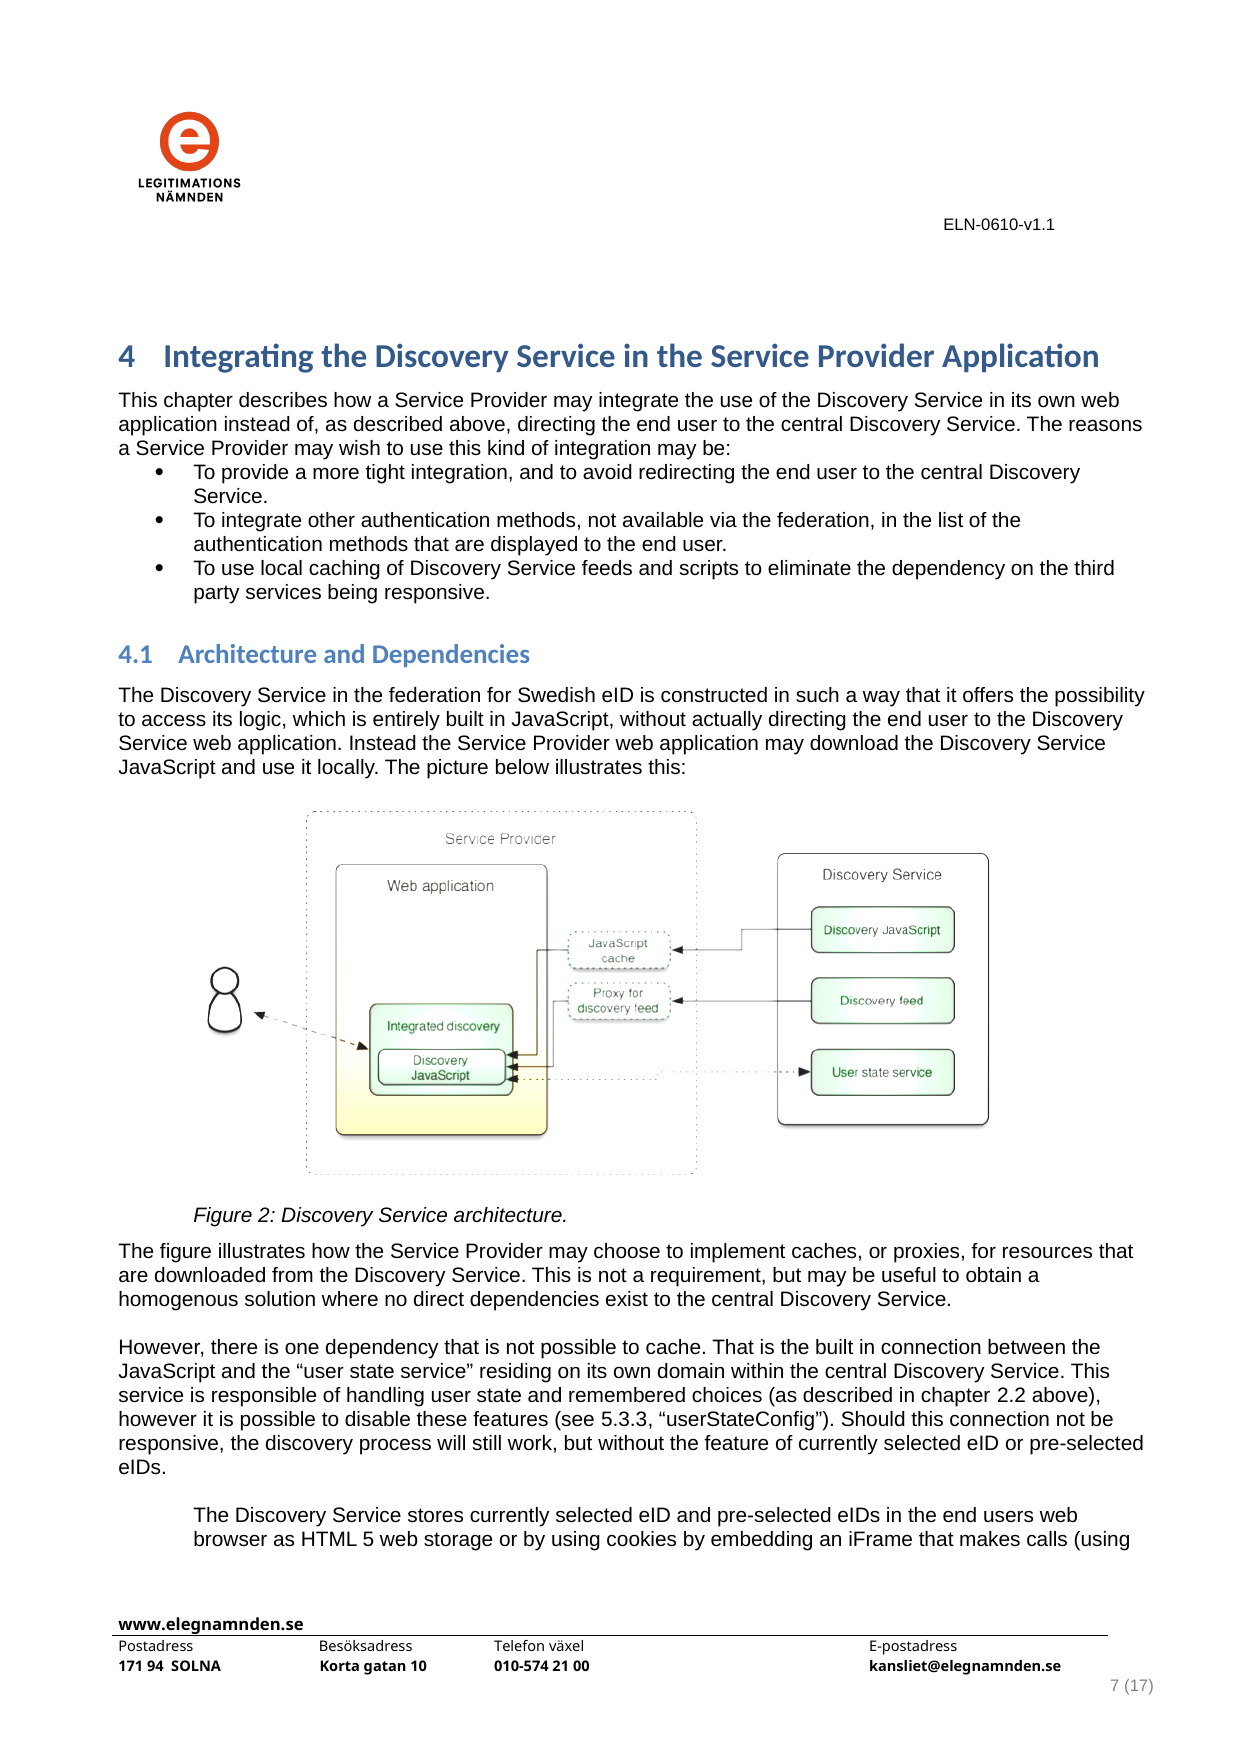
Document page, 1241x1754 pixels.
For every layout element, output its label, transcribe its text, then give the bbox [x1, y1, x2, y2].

picture [118, 88, 260, 231]
text The figure illustrates how the Service Provider may choose to implement caches, or proxies, for resources that are downloaded from the Discovery Service. This is not a requirement, but may be useful to obtain a homogenous solution where no direct dependencies exist to the central Discovery Service. [118, 1239, 1152, 1311]
list To use local caching of Discovery Service feeds and scripts to eliminate the dependency on the third party services being responsive. [156, 556, 1152, 604]
text However, there is one dependency that is not possible to cache. That is the built in connection between the JavaScript and the “user state service” residing on its own domain within the central Discovery Service. This service is responsible of handling user state and remembered choices (as described in chapter 2.2 above), however it is possible to disable these features (see 5.3.3, “userStateConfig”). Should this connection not be responsive, the discovery process will still work, but without the feature of currently selected eID or pre-selected eIDs. [118, 1335, 1152, 1478]
list To integrate other authentication methods, not available via the federation, in the list of the authentication methods that are displayed to the end user. [156, 508, 1152, 556]
text This chapter describes how a Service Provider may integrate the use of the Discovery Service in its own web application instead of, as described above, directing the end user to the central Discovery Service. The reasons a Service Provider may wish to use this kind of integration may be: [118, 388, 1152, 460]
subtitle Integrating the Discovery Service in the Service Provider Application [118, 334, 1152, 375]
text The Discovery Service in the federation for Swedish eID is constructed in such a way that it offers the possibility to access its logic, which is entirely built in JavaScript, without actually directing the end user to the Discovery Service web application. Instead the Service Provider web application may download the Discovery Service JavaScript and use it locally. The picture below illustrates this: [118, 683, 1152, 778]
list To provide a more tight integration, and to avoid redirecting the end user to the central Discovery Service. [156, 460, 1152, 508]
text Figure 2: Discovery Service architecture. [193, 1202, 1152, 1226]
subtitle Architecture and Dependencies [118, 637, 1152, 670]
